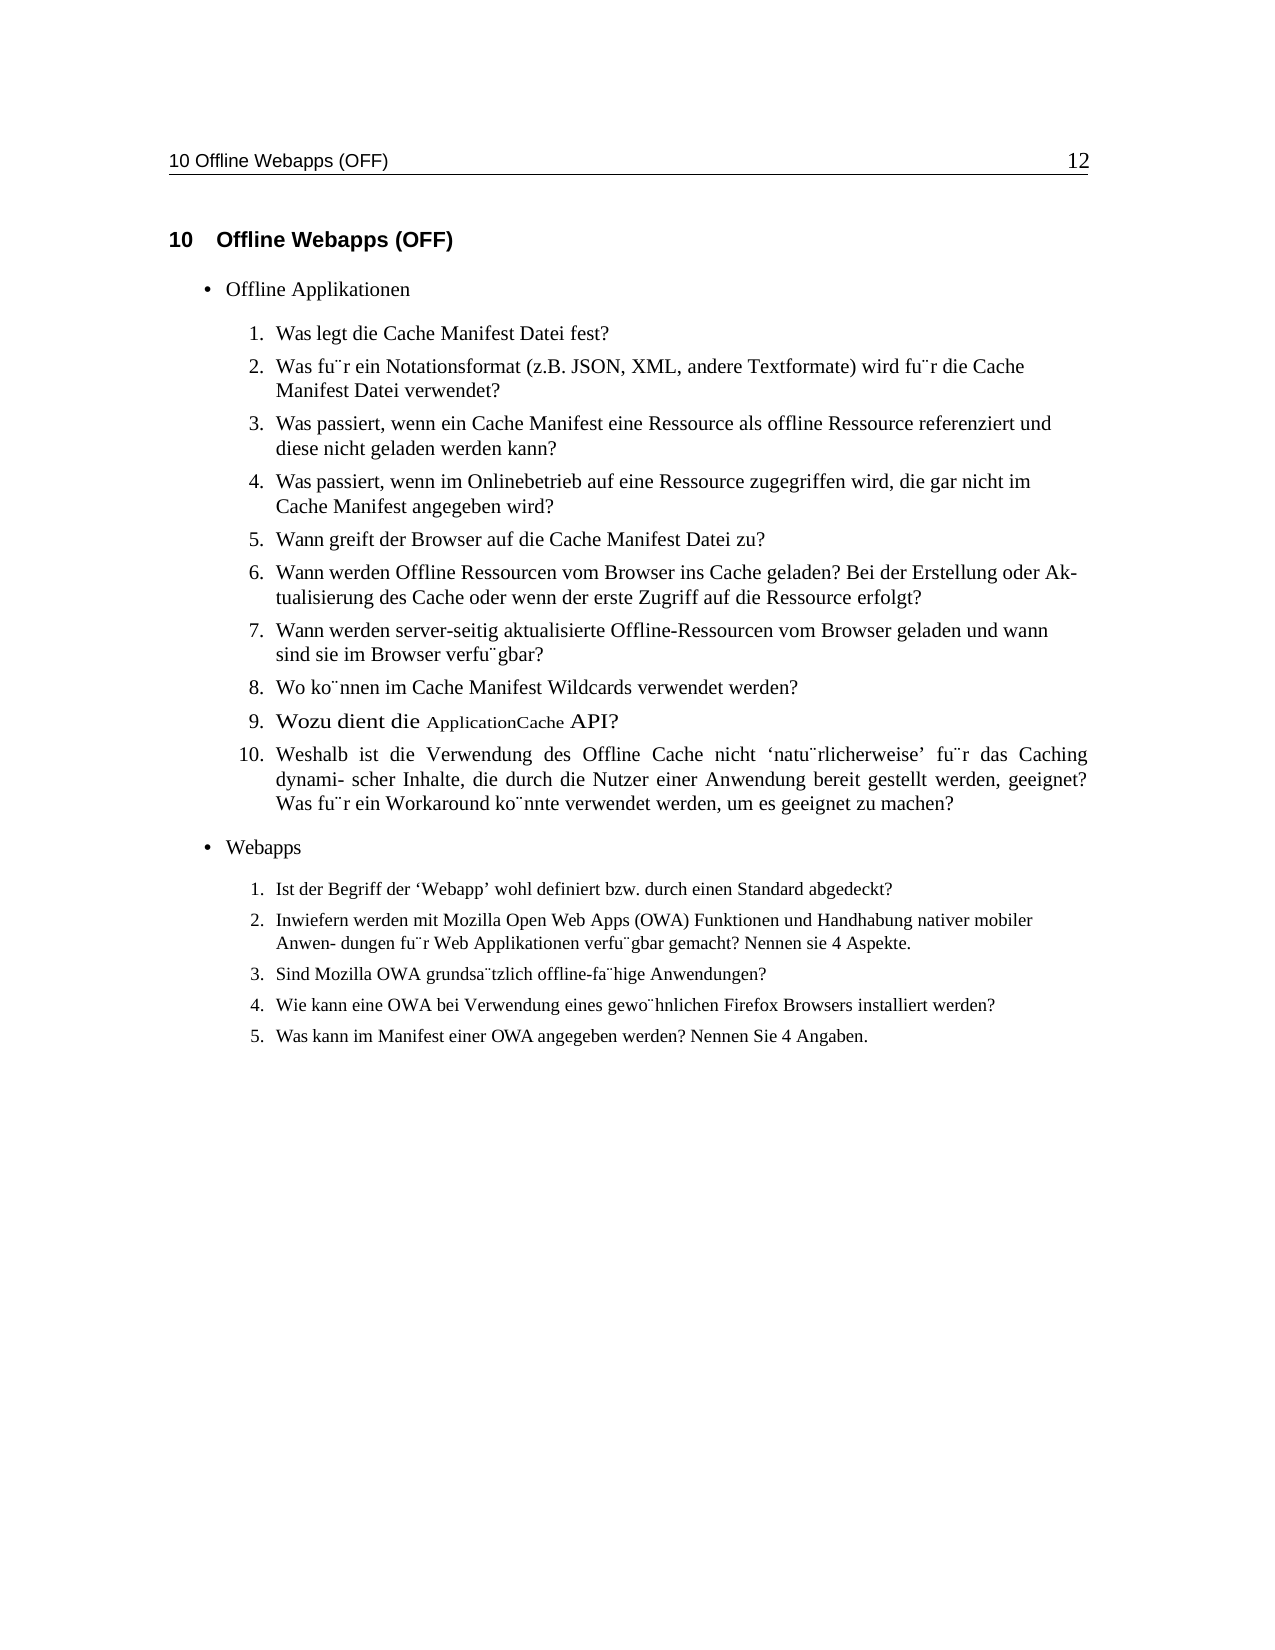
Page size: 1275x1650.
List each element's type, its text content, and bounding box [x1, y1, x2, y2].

list Was passiert, wenn im Onlinebetrieb auf eine Ressource zugegriffen wird, die gar nicht im Cache Manifest angegeben wird? [248, 469, 1088, 518]
list Inwiefern werden mit Mozilla Open Web Apps (OWA) Funktionen und Handhabung nativer mobiler Anwen- dungen fu¨r Web Applikationen verfu¨gbar gemacht? Nennen sie 4 Aspekte. [250, 909, 1088, 953]
list Was passiert, wenn ein Cache Manifest eine Ressource als offline Ressource referenziert und diese nicht geladen werden kann? [248, 411, 1088, 460]
list Was kann im Manifest einer OWA angegeben werden? Nennen Sie 4 Angaben. [250, 1025, 1223, 1047]
list Wann werden server-seitig aktualisierte Offline-Ressourcen vom Browser geladen und wann sind sie im Browser verfu¨gbar? [248, 618, 1088, 666]
subtitle Weshalb ist die Verwendung des Offline Cache nicht ‘natu¨rlicherweise’ fu¨r das Caching dynami- scher Inhalte, die durch die Nutzer einer Anwendung bereit gestellt werden, geeignet? Was fu¨r ein Workaround ko¨nnte verwendet werden, um es geeignet zu machen? [238, 742, 1088, 815]
list Ist der Begriff der ‘Webapp’ wohl definiert bzw. durch einen Standard abgedeckt? [250, 878, 1223, 900]
list Wozu dient die ApplicationCache API? [248, 709, 1223, 733]
list Wie kann eine OWA bei Verwendung eines gewo¨hnlichen Firefox Browsers installiert werden? [250, 994, 1223, 1016]
list Was fu¨r ein Notationsformat (z.B. JSON, XML, andere Textformate) wird fu¨r die Cache Manifest Datei verwendet? [248, 354, 1088, 402]
list Wo ko¨nnen im Cache Manifest Wildcards verwendet werden? [248, 675, 1223, 699]
list Sind Mozilla OWA grundsa¨tzlich offline-fa¨hige Anwendungen? [250, 963, 1223, 984]
list Wann werden Offline Ressourcen vom Browser ins Cache geladen? Bei der Erstellung oder Ak- tualisierung des Cache oder wenn der erste Zugriff auf die Ressource erfolgt? [248, 560, 1088, 609]
list Was legt die Cache Manifest Datei fest? [248, 320, 1223, 344]
subtitle Offline Webapps (OFF) [169, 227, 1223, 252]
subtitle Offline Applikationen [204, 277, 1223, 301]
list Webapps [204, 834, 1223, 859]
list Wann greift der Browser auf die Cache Manifest Datei zu? [248, 527, 1223, 551]
